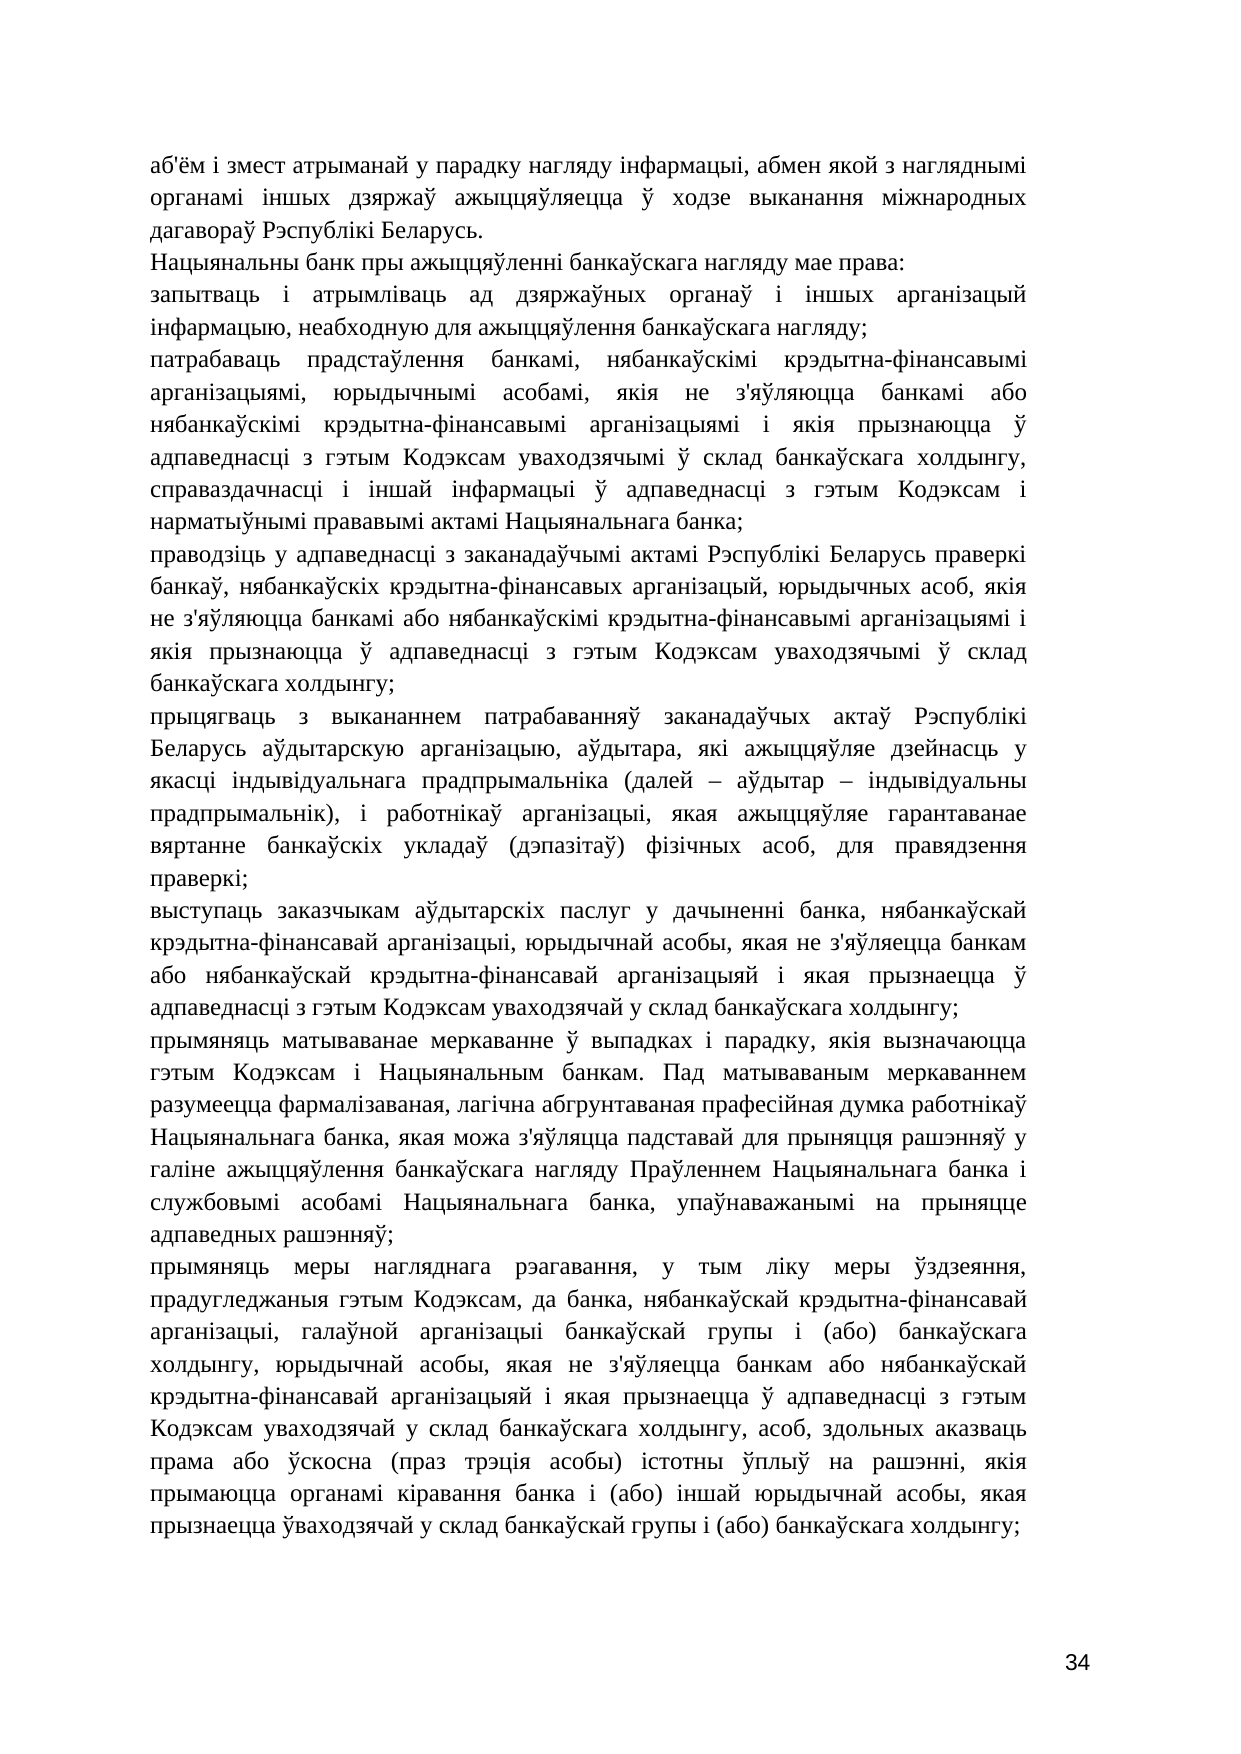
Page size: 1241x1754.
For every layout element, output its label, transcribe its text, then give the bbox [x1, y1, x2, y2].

text прымяняць матываванае меркаванне ў выпадках і парадку, якія вызначаюцца гэтым Кодэксам і Нацыянальным банкам. Пад матываваным меркаваннем разумеецца фармалізаваная, лагічна абгрунтаваная прафесійная думка работнікаў Нацыянальнага банка, якая можа з'яўляцца падставай для прыняцця рашэнняў у галіне ажыццяўлення банкаўскага нагляду Праўленнем Нацыянальнага банка і службовымі асобамі Нацыянальнага банка, упаўнаважанымі на прыняцце адпаведных рашэнняў; [150, 1025, 1028, 1248]
text выступаць заказчыкам аўдытарскіх паслуг у дачыненні банка, нябанкаўскай крэдытна-фінансавай арганізацыі, юрыдычнай асобы, якая не з'яўляецца банкам або нябанкаўскай крэдытна-фінансавай арганізацыяй і якая прызнаецца ў адпаведнасці з гэтым Кодэксам уваходзячай у склад банкаўскага холдынгу; [150, 895, 1028, 1021]
text аб'ём і змест атрыманай у парадку нагляду інфармацыі, абмен якой з нагляднымі органамі іншых дзяржаў ажыццяўляецца ў ходзе выканання міжнародных дагавораў Рэспублікі Беларусь. [150, 150, 1028, 243]
text запытваць і атрымліваць ад дзяржаўных органаў і іншых арганізацый інфармацыю, неабходную для ажыццяўлення банкаўскага нагляду; [150, 279, 1028, 341]
text праводзіць у адпаведнасці з заканадаўчымі актамі Рэспублікі Беларусь праверкі банкаў, нябанкаўскіх крэдытна-фінансавых арганізацый, юрыдычных асоб, якія не з'яўляюцца банкамі або нябанкаўскімі крэдытна-фінансавымі арганізацыямі і якія прызнаюцца ў адпаведнасці з гэтым Кодэксам уваходзячымі ў склад банкаўскага холдынгу; [150, 539, 1028, 697]
text патрабаваць прадстаўлення банкамі, нябанкаўскімі крэдытна-фінансавымі арганізацыямі, юрыдычнымі асобамі, якія не з'яўляюцца банкамі або нябанкаўскімі крэдытна-фінансавымі арганізацыямі і якія прызнаюцца ў адпаведнасці з гэтым Кодэксам уваходзячымі ў склад банкаўскага холдынгу, справаздачнасці і іншай інфармацыі ў адпаведнасці з гэтым Кодэксам і нарматыўнымі прававымі актамі Нацыянальнага банка; [150, 344, 1028, 535]
text прыцягваць з выкананнем патрабаванняў заканадаўчых актаў Рэспублікі Беларусь аўдытарскую арганізацыю, аўдытара, які ажыццяўляе дзейнасць у якасці індывідуальнага прадпрымальніка (далей – аўдытар – індывідуальны прадпрымальнік), і работнікаў арганізацыі, якая ажыццяўляе гарантаванае вяртанне банкаўскіх укладаў (дэпазітаў) фізічных асоб, для правядзення праверкі; [150, 701, 1028, 891]
text прымяняць меры нагляднага рэагавання, у тым ліку меры ўздзеяння, прадугледжаныя гэтым Кодэксам, да банка, нябанкаўскай крэдытна-фінансавай арганізацыі, галаўной арганізацыі банкаўскай групы і (або) банкаўскага холдынгу, юрыдычнай асобы, якая не з'яўляецца банкам або нябанкаўскай крэдытна-фінансавай арганізацыяй і якая прызнаецца ў адпаведнасці з гэтым Кодэксам уваходзячай у склад банкаўскага холдынгу, асоб, здольных аказваць прама або ўскосна (праз трэція асобы) істотны ўплыў на рашэнні, якія прымаюцца органамі кіравання банка і (або) іншай юрыдычнай асобы, якая прызнаецца ўваходзячай у склад банкаўскай групы і (або) банкаўскага холдынгу; [150, 1251, 1028, 1539]
text Нацыянальны банк пры ажыццяўленні банкаўскага нагляду мае права: [150, 247, 1028, 276]
